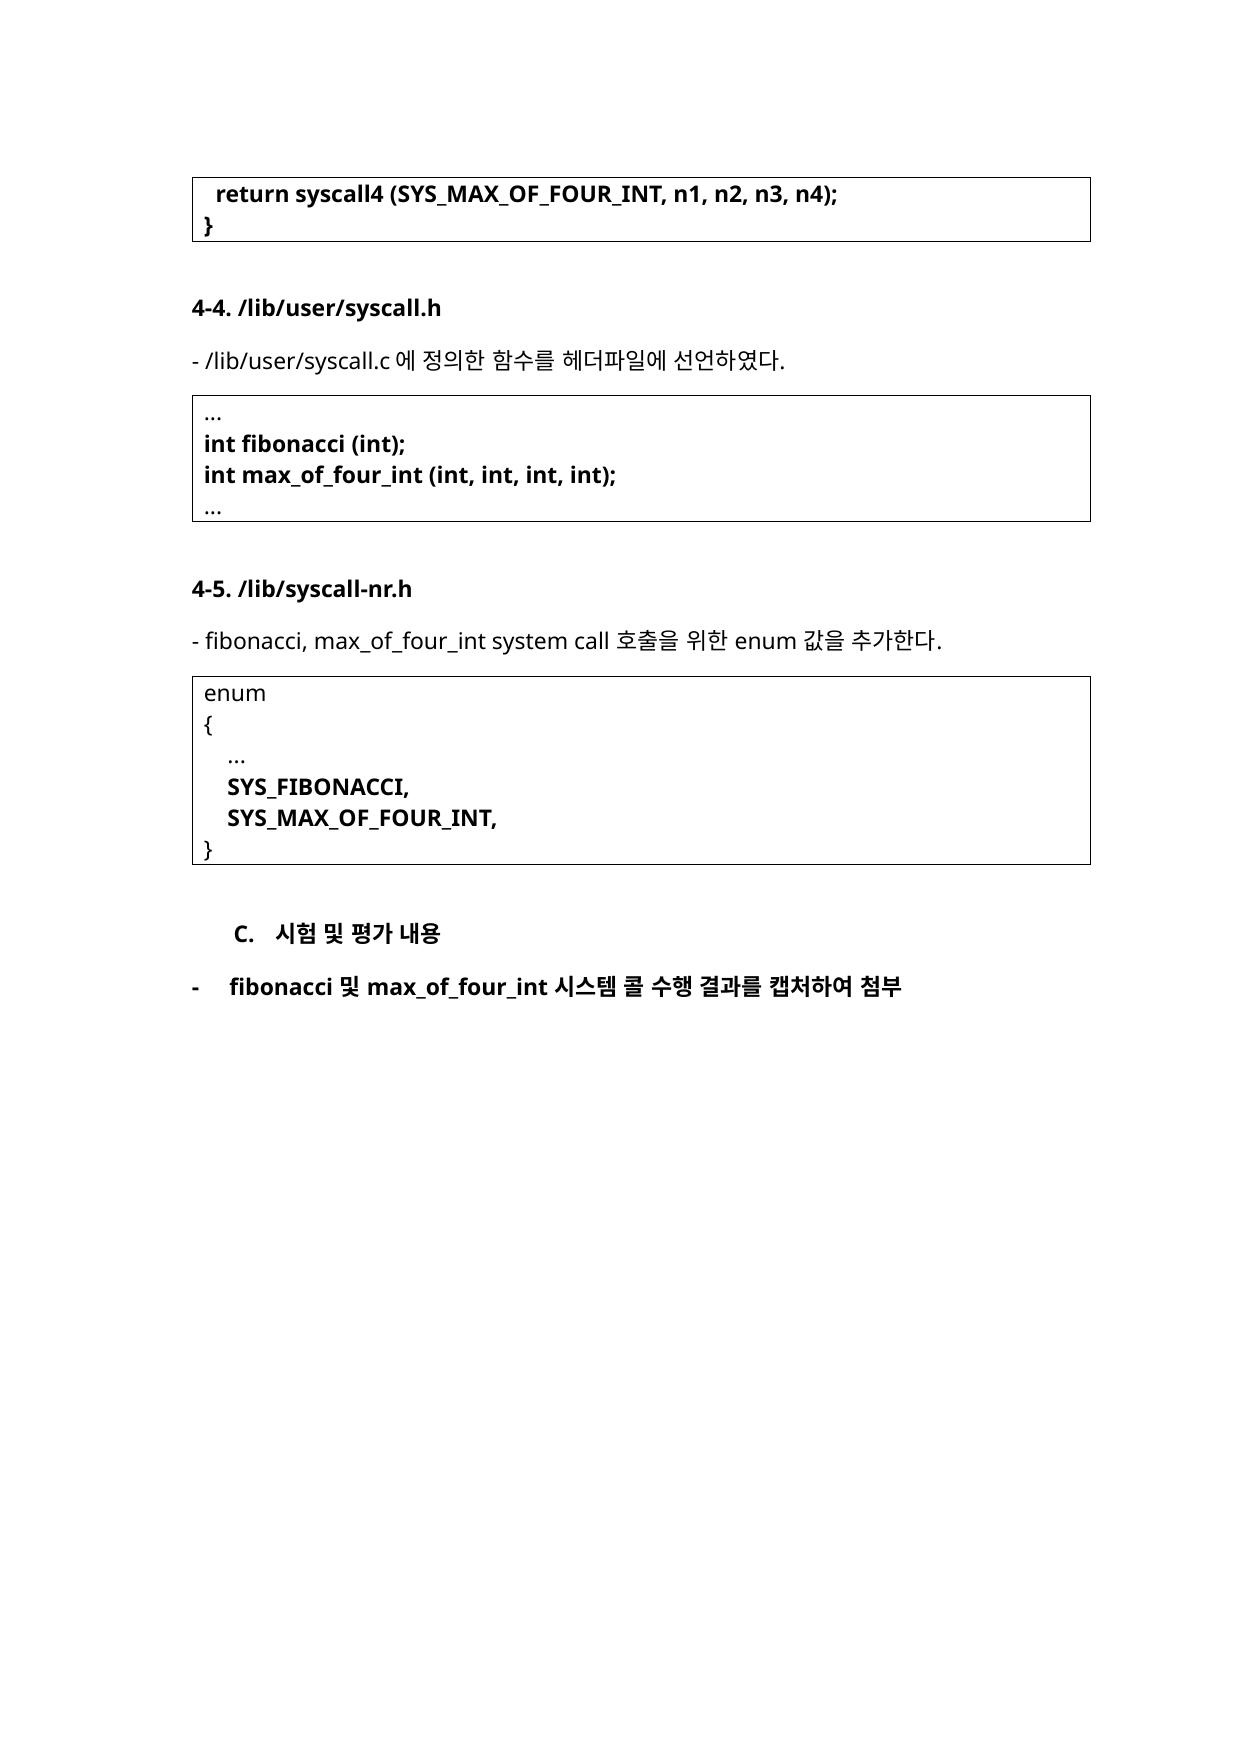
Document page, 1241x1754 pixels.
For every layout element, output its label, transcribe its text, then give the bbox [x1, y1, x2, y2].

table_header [193, 178, 1090, 241]
list fibonacci 및 max_of_four_int 시스템 콜 수행 결과를 캡처하여 첨부 [192, 968, 1090, 1002]
list 시험 및 평가 내용 [233, 916, 1090, 949]
list 4-4. /lib/user/syscall.h [192, 292, 1090, 323]
table_header enum { ... SYS_FIBONACCI, SYS_MAX_OF_FOUR_INT, } [193, 677, 1090, 864]
table_header ... int fibonacci (int); int max_of_four_int (int, int, int, int); ... [193, 396, 1090, 521]
list 4-5. /lib/syscall-nr.h [192, 573, 1090, 604]
list - /lib/user/syscall.c에 정의한 함수를 헤더파일에 선언하였다. [192, 343, 1090, 376]
list - fibonacci, max_of_four_int system call 호출을 위한 enum 값을 추가한다. [192, 623, 1090, 656]
